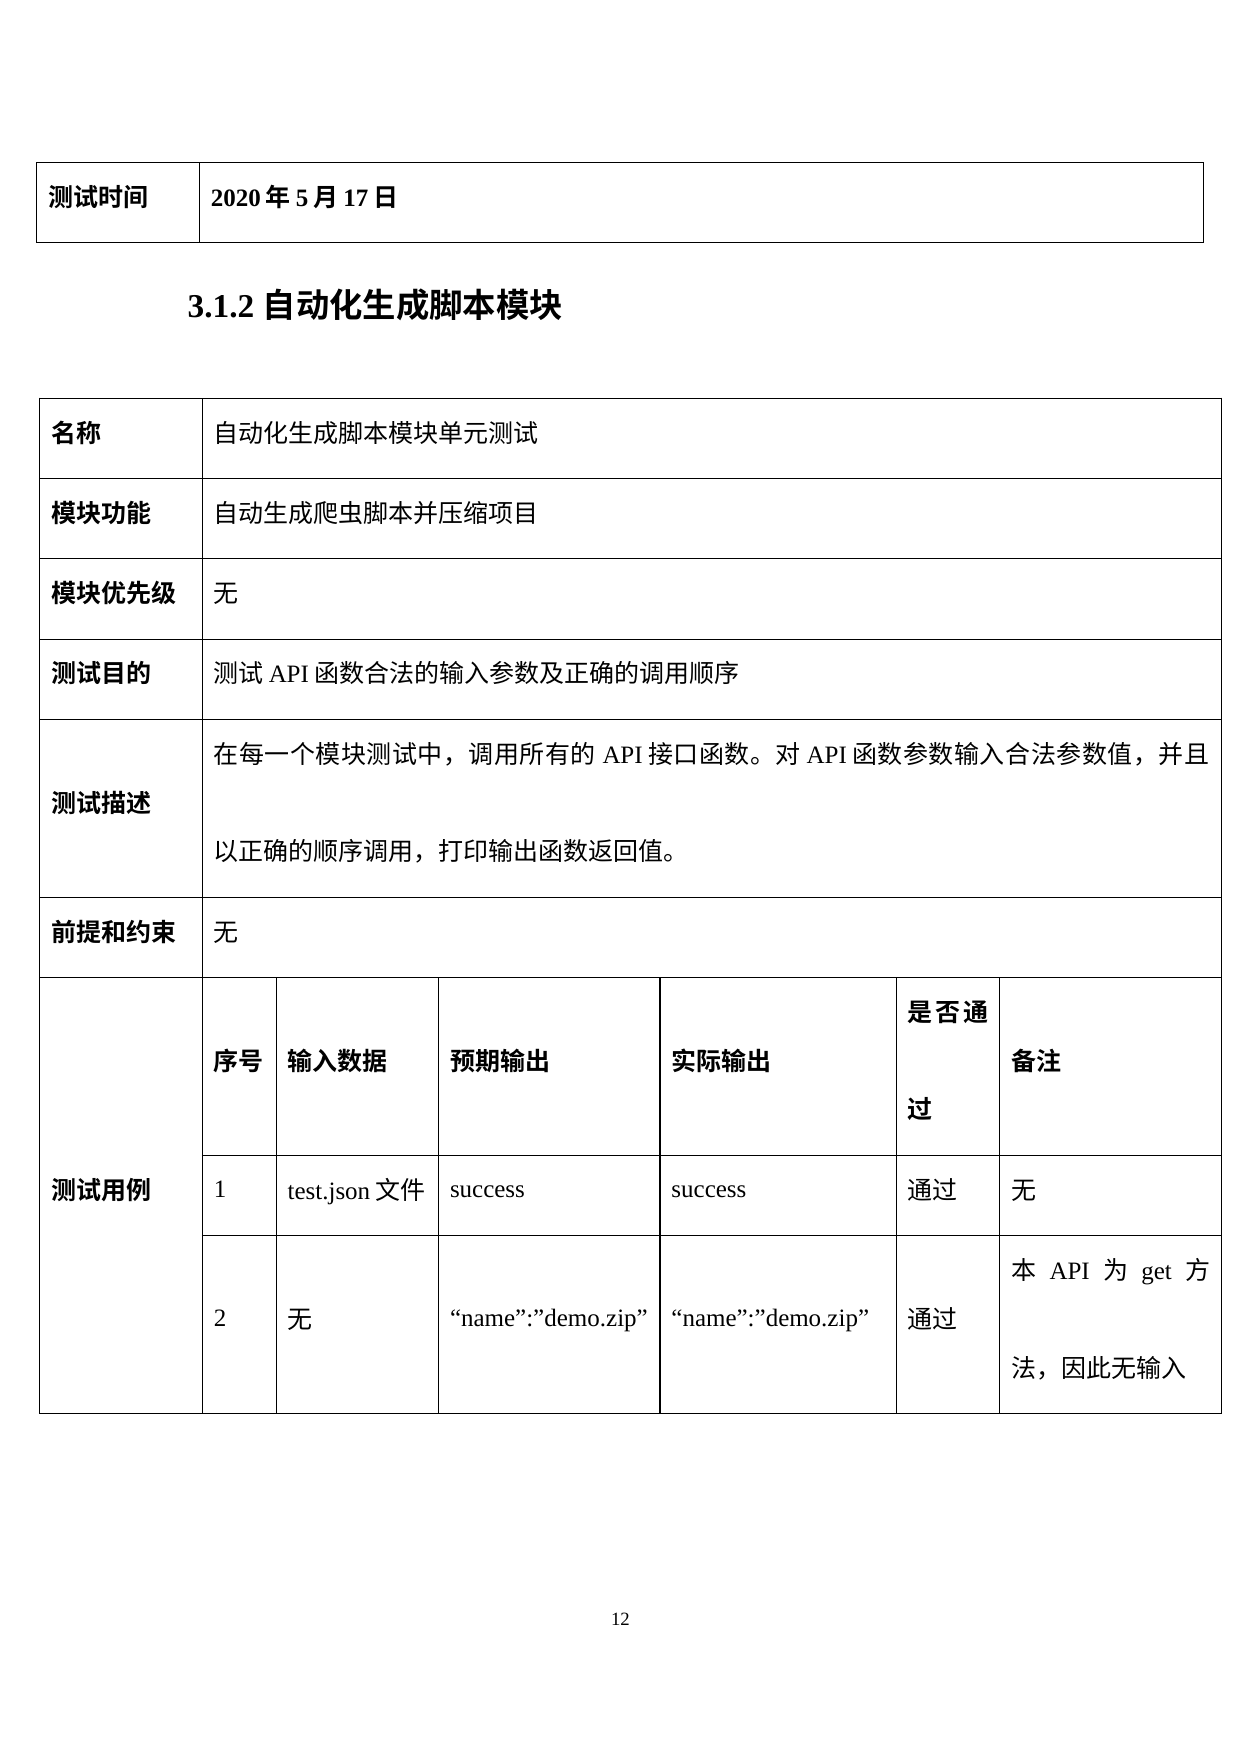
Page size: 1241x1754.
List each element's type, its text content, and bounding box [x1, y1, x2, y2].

table_cell 模块优先级 [40, 559, 202, 638]
table_cell 无 [1000, 1156, 1221, 1235]
table_cell 测试描述 [40, 720, 202, 897]
table_cell success [439, 1156, 659, 1235]
table_cell 模块功能 [40, 479, 202, 558]
table_cell “name”:”demo.zip” [661, 1236, 896, 1413]
table_cell 测试用例 [40, 978, 202, 1413]
table_header 名称 [40, 399, 202, 478]
table_cell 序号 [203, 978, 276, 1155]
table_cell 无 [277, 1236, 438, 1413]
subtitle 3.1.2 自动化生成脚本模块 [187, 270, 1053, 335]
table_cell 1 [203, 1156, 276, 1235]
table_cell 实际输出 [661, 978, 896, 1155]
table_cell 通过 [897, 1156, 999, 1235]
table_cell 在每一个模块测试中，调用所有的API接口函数。对API函数参数输入合法参数值，并且以正确的顺序调用，打印输出函数返回值。 [203, 720, 1221, 897]
table_cell 预期输出 [439, 978, 659, 1155]
table_cell 通过 [897, 1236, 999, 1413]
table_cell test.json文件 [277, 1156, 438, 1235]
table_cell 是否通过 [897, 978, 999, 1155]
table_cell “name”:”demo.zip” [439, 1236, 659, 1413]
table_cell 备注 [1000, 978, 1221, 1155]
table_cell 前提和约束 [40, 898, 202, 977]
table_cell 测试时间 [37, 163, 199, 242]
table_cell 本API为get方法，因此无输入 [1000, 1236, 1221, 1413]
table_cell 测试目的 [40, 640, 202, 719]
table_cell 无 [203, 559, 1221, 638]
table_cell 2 [203, 1236, 276, 1413]
table_header 自动化生成脚本模块单元测试 [203, 399, 1221, 478]
table_cell 无 [203, 898, 1221, 977]
table_cell 测试API函数合法的输入参数及正确的调用顺序 [203, 640, 1221, 719]
table_cell 输入数据 [277, 978, 438, 1155]
table_cell success [661, 1156, 896, 1235]
table_cell 2020年5月17日 [200, 163, 1203, 242]
table_cell 自动生成爬虫脚本并压缩项目 [203, 479, 1221, 558]
